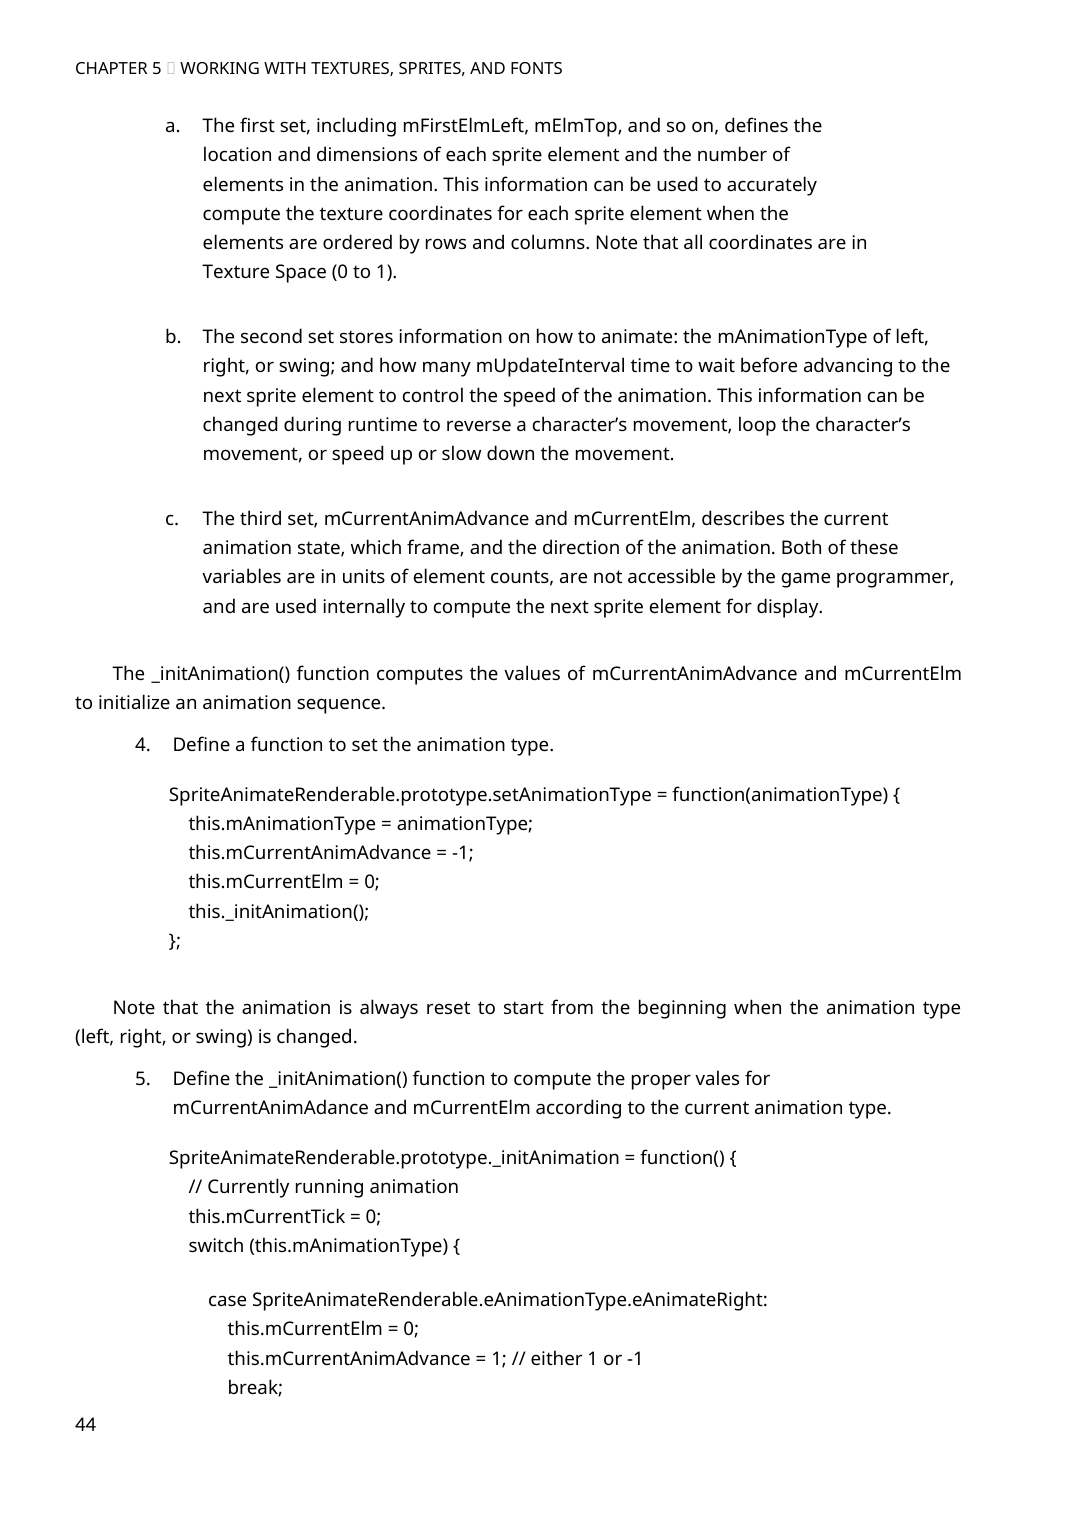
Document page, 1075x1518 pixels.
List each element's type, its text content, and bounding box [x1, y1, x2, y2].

text switch (this.mAnimationType) { [169, 1232, 962, 1258]
text The _initAnimation() function computes the values of mCurrentAnimAdvance and mCurrentElm to initialize an animation sequence. [75, 660, 962, 715]
text this.mCurrentTick = 0; [169, 1203, 962, 1229]
text case SpriteAnimateRenderable.eAnimationType.eAnimateRight: [169, 1286, 962, 1312]
text this._initAnimation(); [169, 898, 962, 924]
text this.mCurrentAnimAdvance = 1; // either 1 or -1 [169, 1345, 962, 1371]
text this.mCurrentAnimAdvance = -1; [169, 839, 962, 865]
list The third set, mCurrentAnimAdvance and mCurrentElm, describes the current animation state, which frame, and the direction of the animation. Both of these variables are in units of element counts, are not accessible by the game programmer, and are used internally to compute the next sprite element for display. [165, 505, 962, 619]
text }; [169, 927, 962, 953]
text Note that the animation is always reset to start from the beginning when the animation type (left, right, or swing) is changed. [75, 994, 962, 1049]
list The second set stores information on how to animate: the mAnimationType of left, right, or swing; and how many mUpdateInterval time to wait before advancing to the next sprite element to control the speed of the animation. This information can be changed during runtime to reverse a character’s movement, loop the character’s movement, or speed up or slow down the movement. [165, 323, 962, 466]
text break; [169, 1374, 962, 1400]
text this.mCurrentElm = 0; [169, 1316, 962, 1341]
list Define a function to set the animation type. [135, 731, 962, 756]
text SpriteAnimateRenderable.prototype._initAnimation = function() { [169, 1144, 962, 1170]
list The first set, including mFirstElmLeft, mElmTop, and so on, defines the location and dimensions of each sprite element and the number of elements in the animation. This information can be used to accurately compute the texture coordinates for each sprite element when the elements are ordered by rows and columns. Note that all coordinates are in Texture Space (0 to 1). [165, 112, 872, 284]
list Define the _initAnimation() function to compute the proper vales for mCurrentAnimAdance and mCurrentElm according to the current animation type. [135, 1065, 962, 1120]
text this.mCurrentElm = 0; [169, 869, 962, 894]
text this.mAnimationType = animationType; [169, 810, 962, 836]
text SpriteAnimateRenderable.prototype.setAnimationType = function(animationType) { [169, 781, 962, 807]
text // Currently running animation [169, 1174, 962, 1199]
